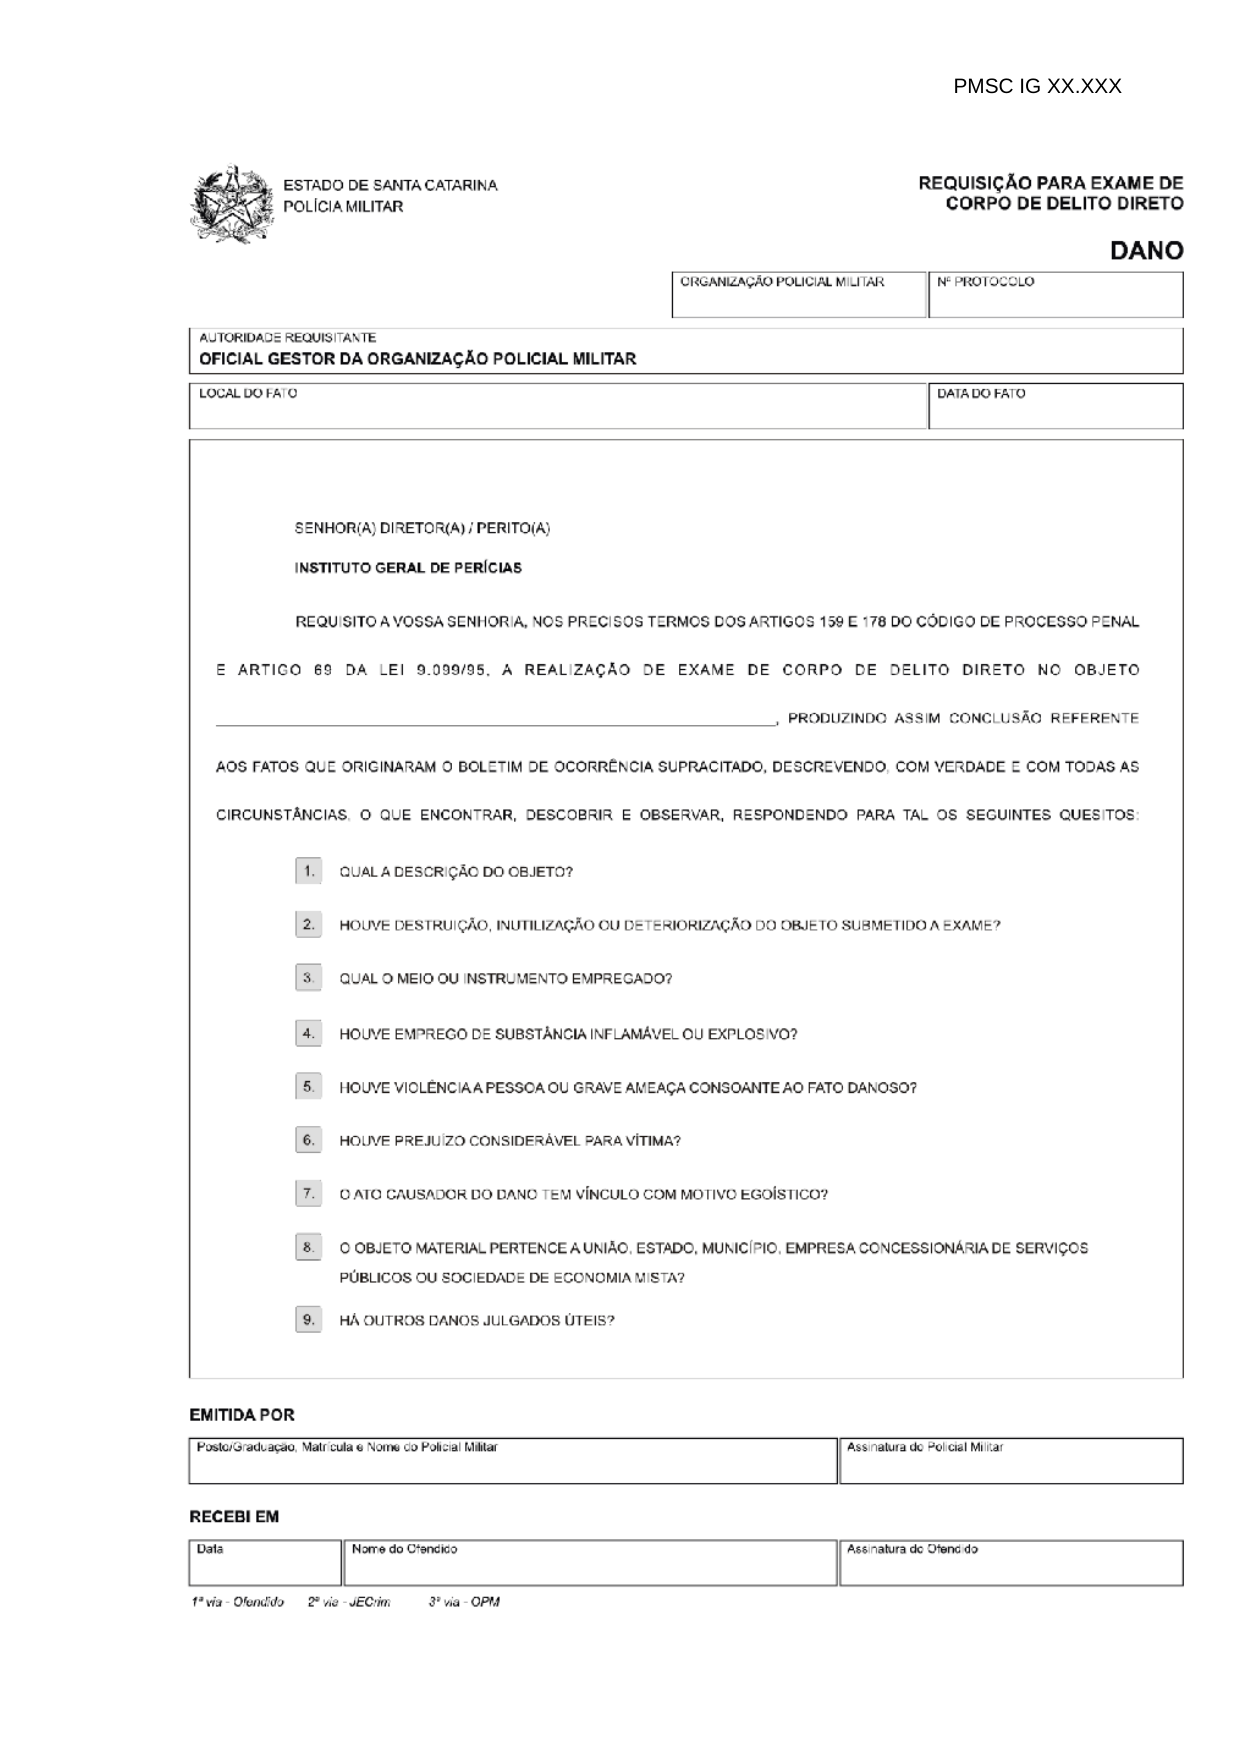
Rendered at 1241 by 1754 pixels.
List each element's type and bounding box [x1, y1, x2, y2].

picture [177, 147, 1195, 1614]
